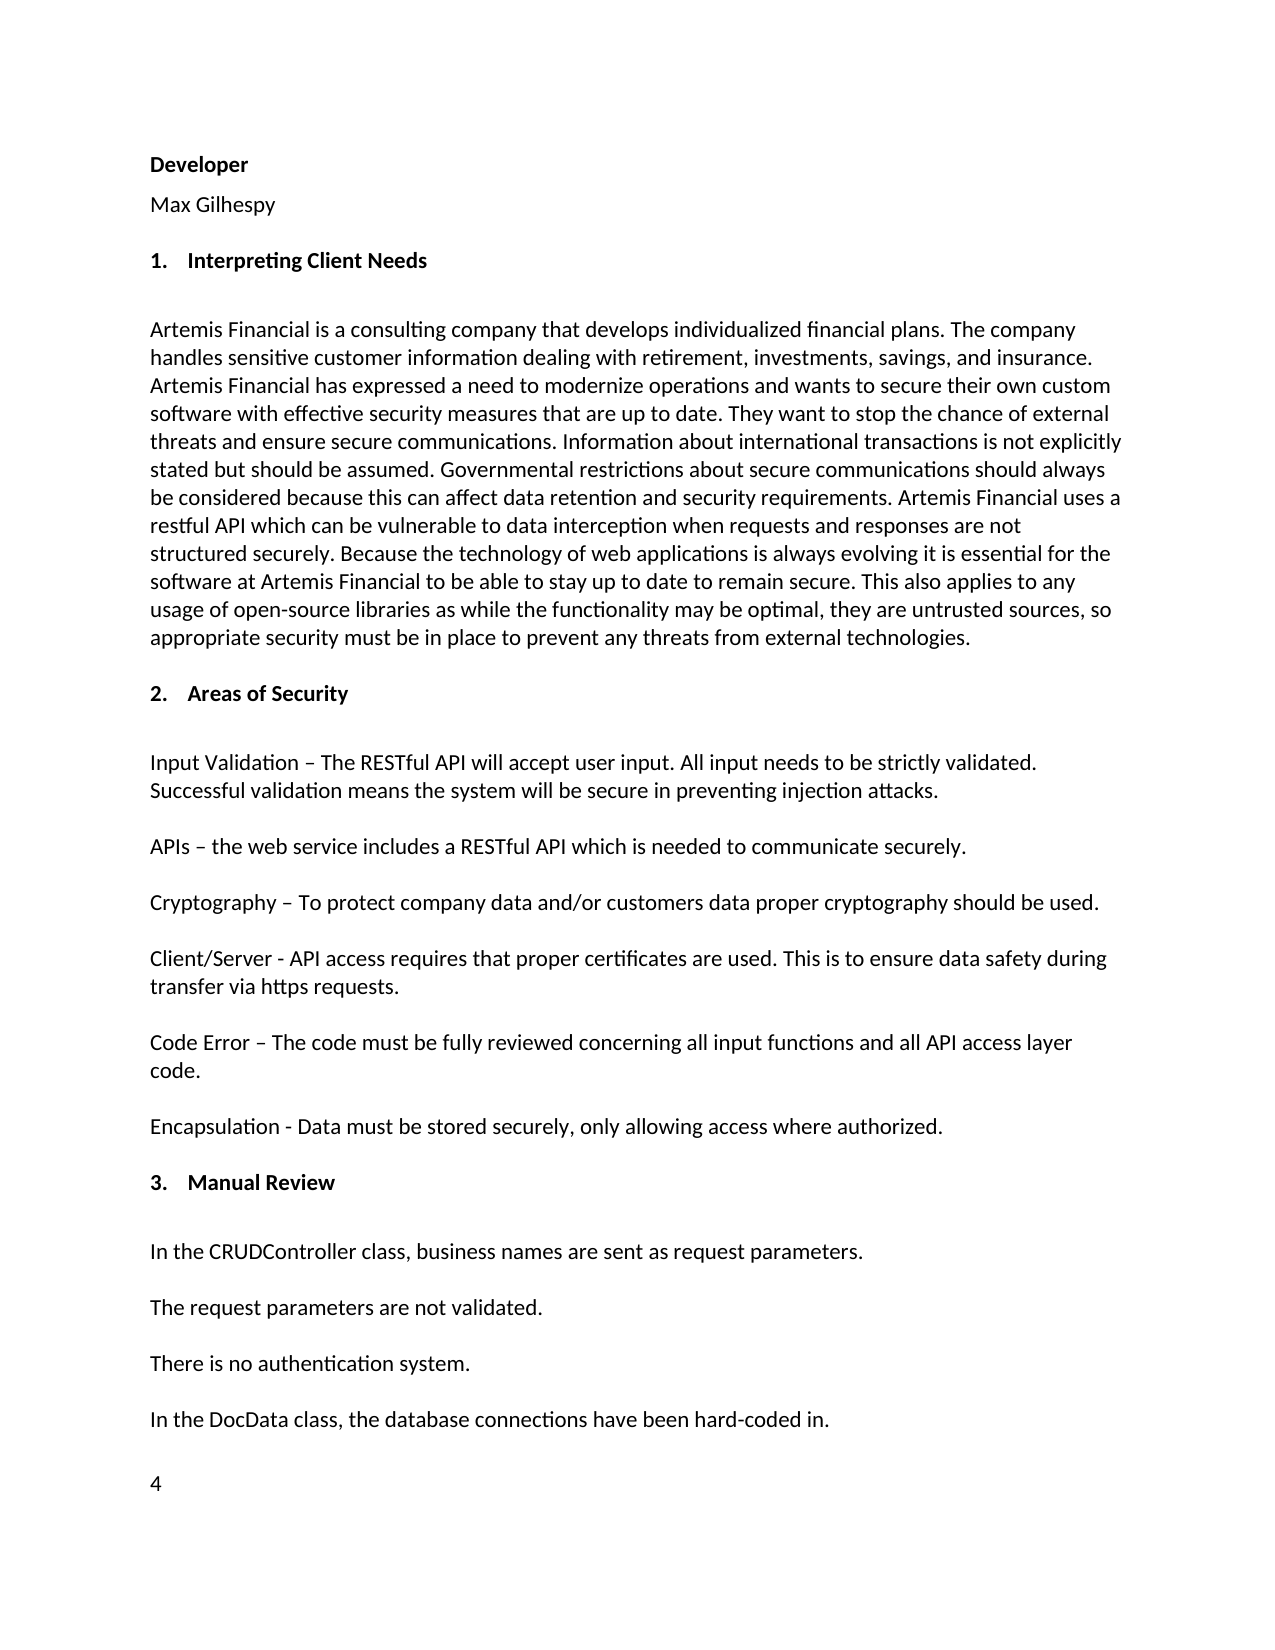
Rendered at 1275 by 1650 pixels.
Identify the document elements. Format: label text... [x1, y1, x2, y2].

text In the CRUDController class, business names are sent as request parameters. [150, 1237, 1125, 1265]
subtitle Manual Review [150, 1168, 1125, 1196]
text Code Error – The code must be fully reviewed concerning all input functions and all API access layer code. [150, 1028, 1125, 1084]
text Encapsulation - Data must be stored securely, only allowing access where authorized. [150, 1112, 1125, 1140]
subtitle Interpreting Client Needs [150, 247, 1125, 274]
text In the DocData class, the database connections have been hard-coded in. [150, 1405, 1125, 1433]
text APIs – the web service includes a RESTful API which is needed to communicate securely. [150, 832, 1125, 860]
subtitle Areas of Security [150, 679, 1125, 707]
text The request parameters are not validated. [150, 1293, 1125, 1321]
text Artemis Financial is a consulting company that develops individualized financial plans. The company handles sensitive customer information dealing with retirement, investments, savings, and insurance. Artemis Financial has expressed a need to modernize operations and wants to secure their own custom software with effective security measures that are up to date. They want to stop the chance of external threats and ensure secure communications. Information about international transactions is not explicitly stated but should be assumed. Governmental restrictions about secure communications should always be considered because this can affect data retention and security requirements. Artemis Financial uses a restful API which can be vulnerable to data interception when requests and responses are not structured securely. Because the technology of web applications is always evolving it is essential for the software at Artemis Financial to be able to stay up to date to remain secure. This also applies to any usage of open-source libraries as while the functionality may be optimal, they are untrusted sources, so appropriate security must be in place to prevent any threats from external technologies. [150, 315, 1125, 651]
text Max Gilhespy [150, 191, 1125, 218]
text Client/Server - API access requires that proper certificates are used. This is to ensure data safety during transfer via https requests. [150, 944, 1125, 1000]
subtitle Developer [150, 150, 1125, 178]
text Input Validation – The RESTful API will accept user input. All input needs to be strictly validated. Successful validation means the system will be secure in preventing injection attacks. [150, 748, 1125, 804]
text There is no authentication system. [150, 1349, 1125, 1377]
text Cryptography – To protect company data and/or customers data proper cryptography should be used. [150, 888, 1125, 916]
